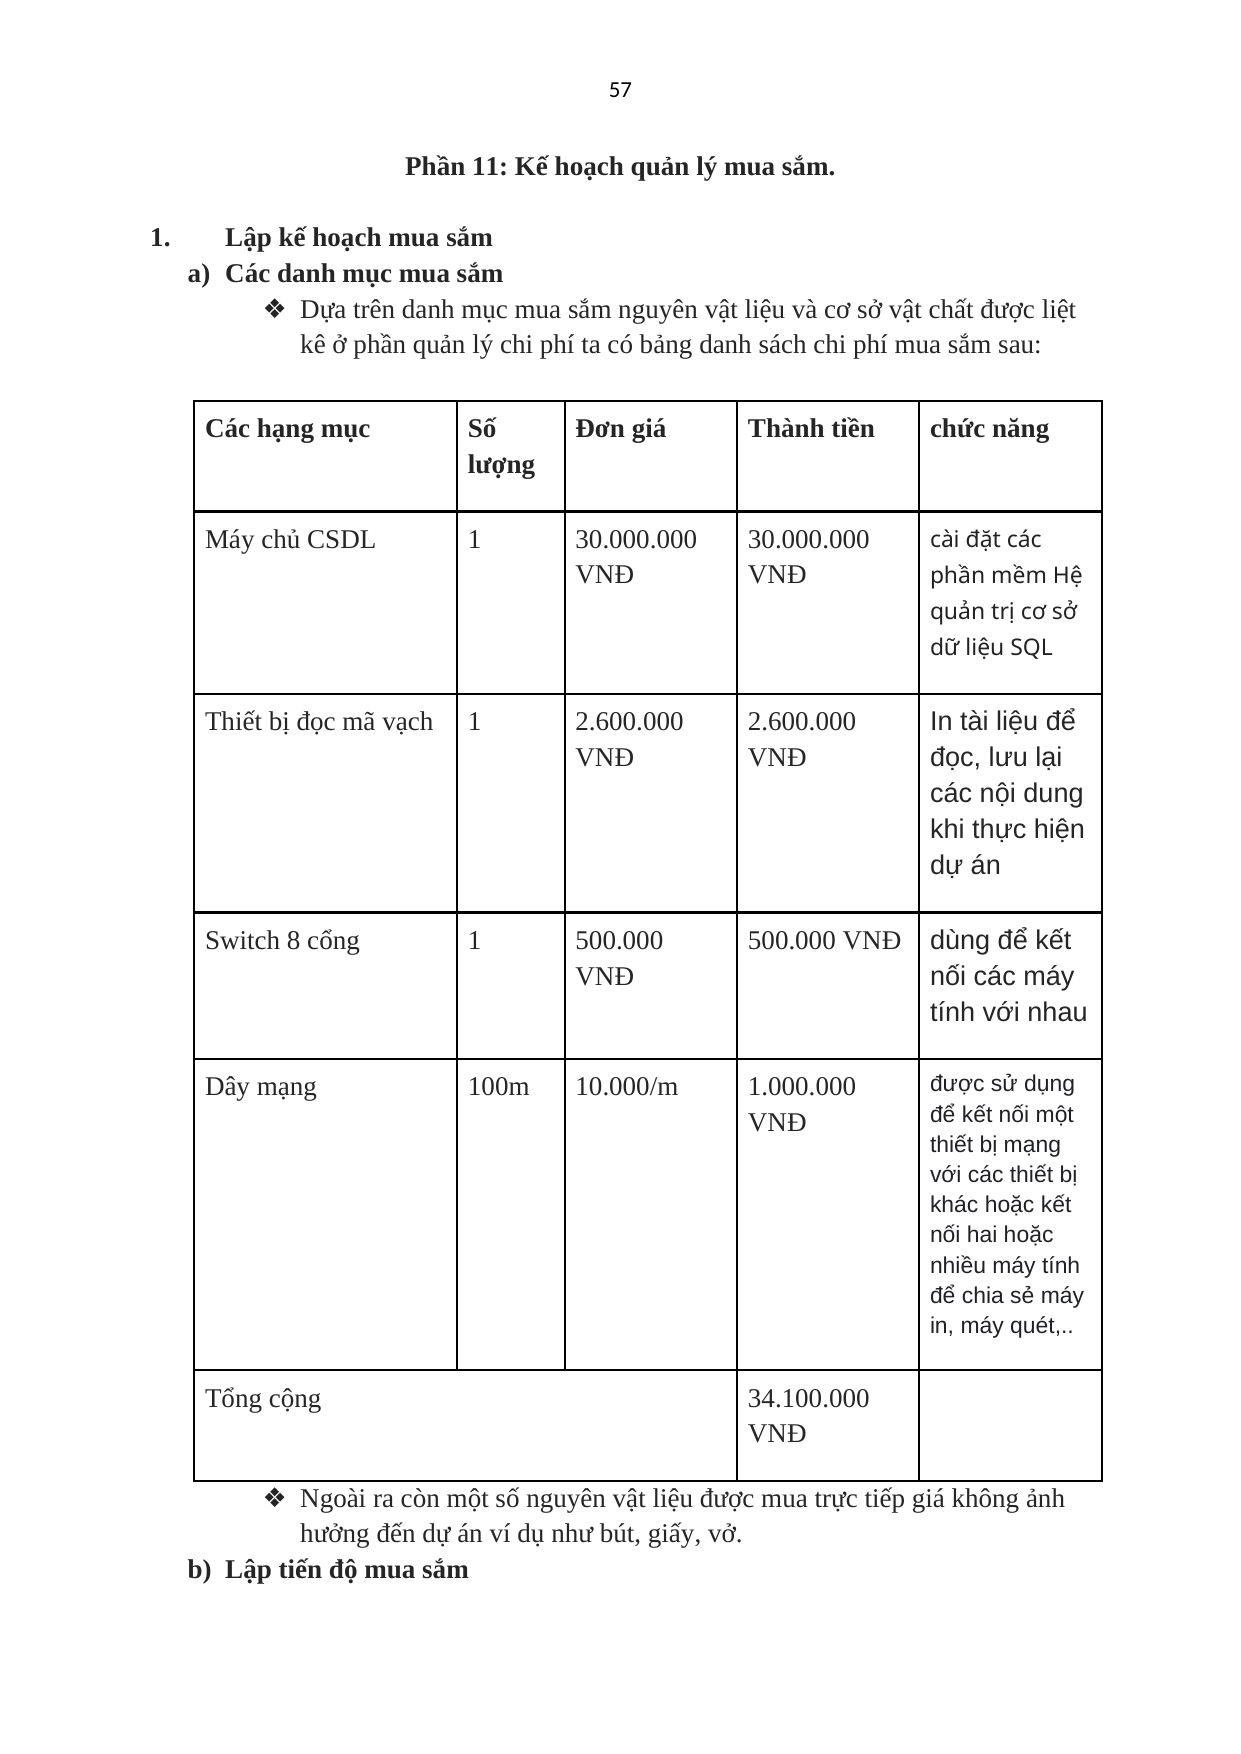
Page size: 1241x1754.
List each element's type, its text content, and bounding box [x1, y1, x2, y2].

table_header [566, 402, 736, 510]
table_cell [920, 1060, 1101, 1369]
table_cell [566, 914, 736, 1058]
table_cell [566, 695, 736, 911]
list Lập tiến độ mua sắm [187, 1553, 1090, 1584]
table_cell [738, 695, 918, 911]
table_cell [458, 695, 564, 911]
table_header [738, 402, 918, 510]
list Ngoài ra còn một số nguyên vật liệu được mua trực tiếp giá không ảnh hưởng đến dự án ví dụ như bút, giấy, vở. [262, 1482, 1090, 1549]
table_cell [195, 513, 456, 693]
list Các danh mục mua sắm [187, 257, 1090, 288]
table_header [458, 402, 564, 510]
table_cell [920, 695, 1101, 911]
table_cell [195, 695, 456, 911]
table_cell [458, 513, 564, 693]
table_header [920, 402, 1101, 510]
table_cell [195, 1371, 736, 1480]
list Dựa trên danh mục mua sắm nguyên vật liệu và cơ sở vật chất được liệt kê ở phần quản lý chi phí ta có bảng danh sách chi phí mua sắm sau: [262, 293, 1090, 360]
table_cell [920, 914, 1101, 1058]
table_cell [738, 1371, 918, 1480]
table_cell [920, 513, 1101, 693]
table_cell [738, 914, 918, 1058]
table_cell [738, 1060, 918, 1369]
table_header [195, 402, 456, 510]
subtitle Phần 11: Kế hoạch quản lý mua sắm. [150, 150, 1090, 181]
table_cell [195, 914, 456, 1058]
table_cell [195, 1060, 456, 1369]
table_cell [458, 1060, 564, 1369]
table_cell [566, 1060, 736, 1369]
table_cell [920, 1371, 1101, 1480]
text 1. Lập kế hoạch mua sắm [150, 221, 1090, 253]
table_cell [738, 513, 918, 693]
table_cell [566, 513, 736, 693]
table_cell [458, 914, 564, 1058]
